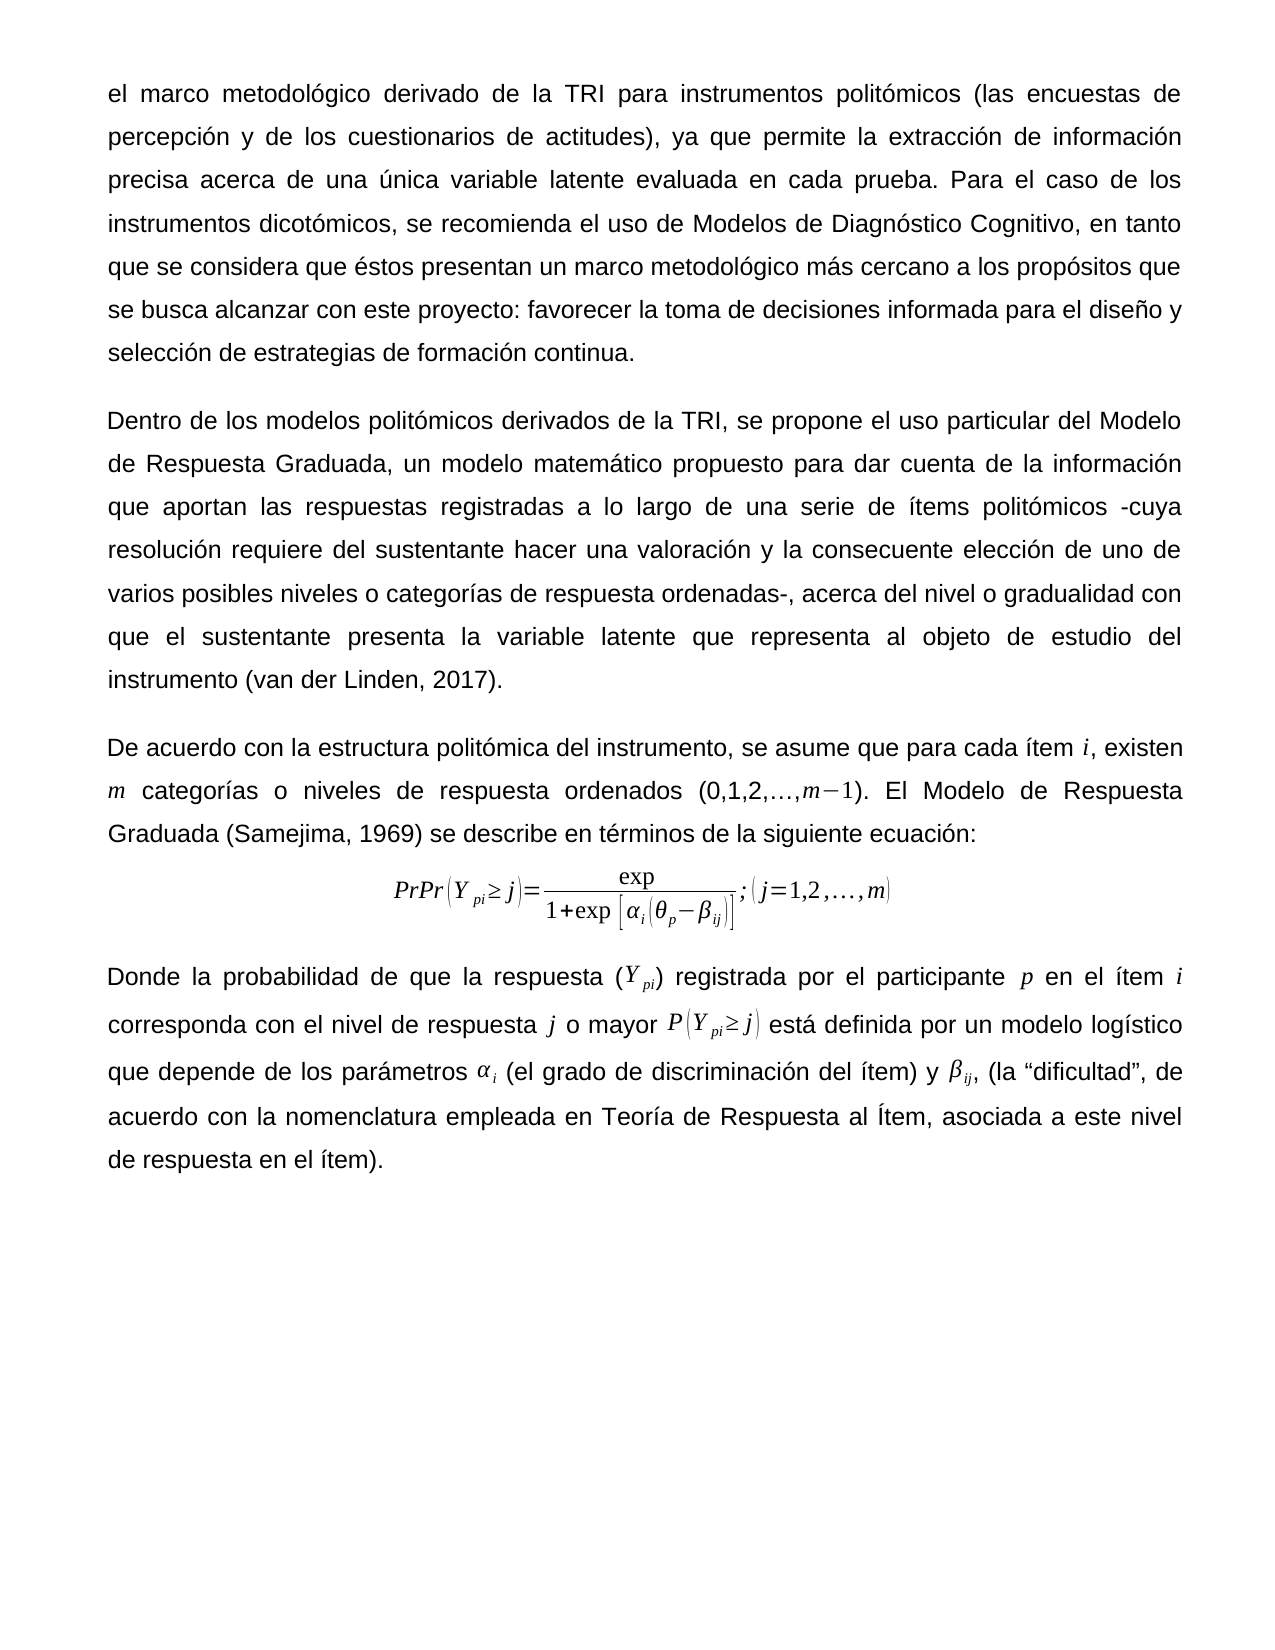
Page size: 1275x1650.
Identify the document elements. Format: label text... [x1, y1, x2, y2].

text Dentro de los modelos politómicos derivados de la TRI, se propone el uso particular del Modelo de Respuesta Graduada, un modelo matemático propuesto para dar cuenta de la información que aportan las respuestas registradas a lo largo de una serie de ítems politómicos -cuya resolución requiere del sustentante hacer una valoración y la consecuente elección de uno de varios posibles niveles o categorías de respuesta ordenadas-, acerca del nivel o gradualidad con que el sustentante presenta la variable latente que representa al objeto de estudio del instrumento (van der Linden, 2017). [107, 406, 1183, 693]
text De acuerdo con la estructura politómica del instrumento, se asume que para cada ítem , existen categorías o niveles de respuesta ordenados (0,1,2,…,). El Modelo de Respuesta Graduada (Samejima, 1969) se describe en términos de la siguiente ecuación: [107, 733, 1183, 848]
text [107, 79, 1183, 367]
text Donde la probabilidad de que la respuesta () registrada por el participante en el ítem corresponda con el nivel de respuesta o mayor está definida por un modelo logístico que depende de los parámetros (el grado de discriminación del ítem) y , (la “dificultad”, de acuerdo con la nomenclatura empleada en Teoría de Respuesta al Ítem, asociada a este nivel de respuesta en el ítem). [107, 961, 1183, 1173]
